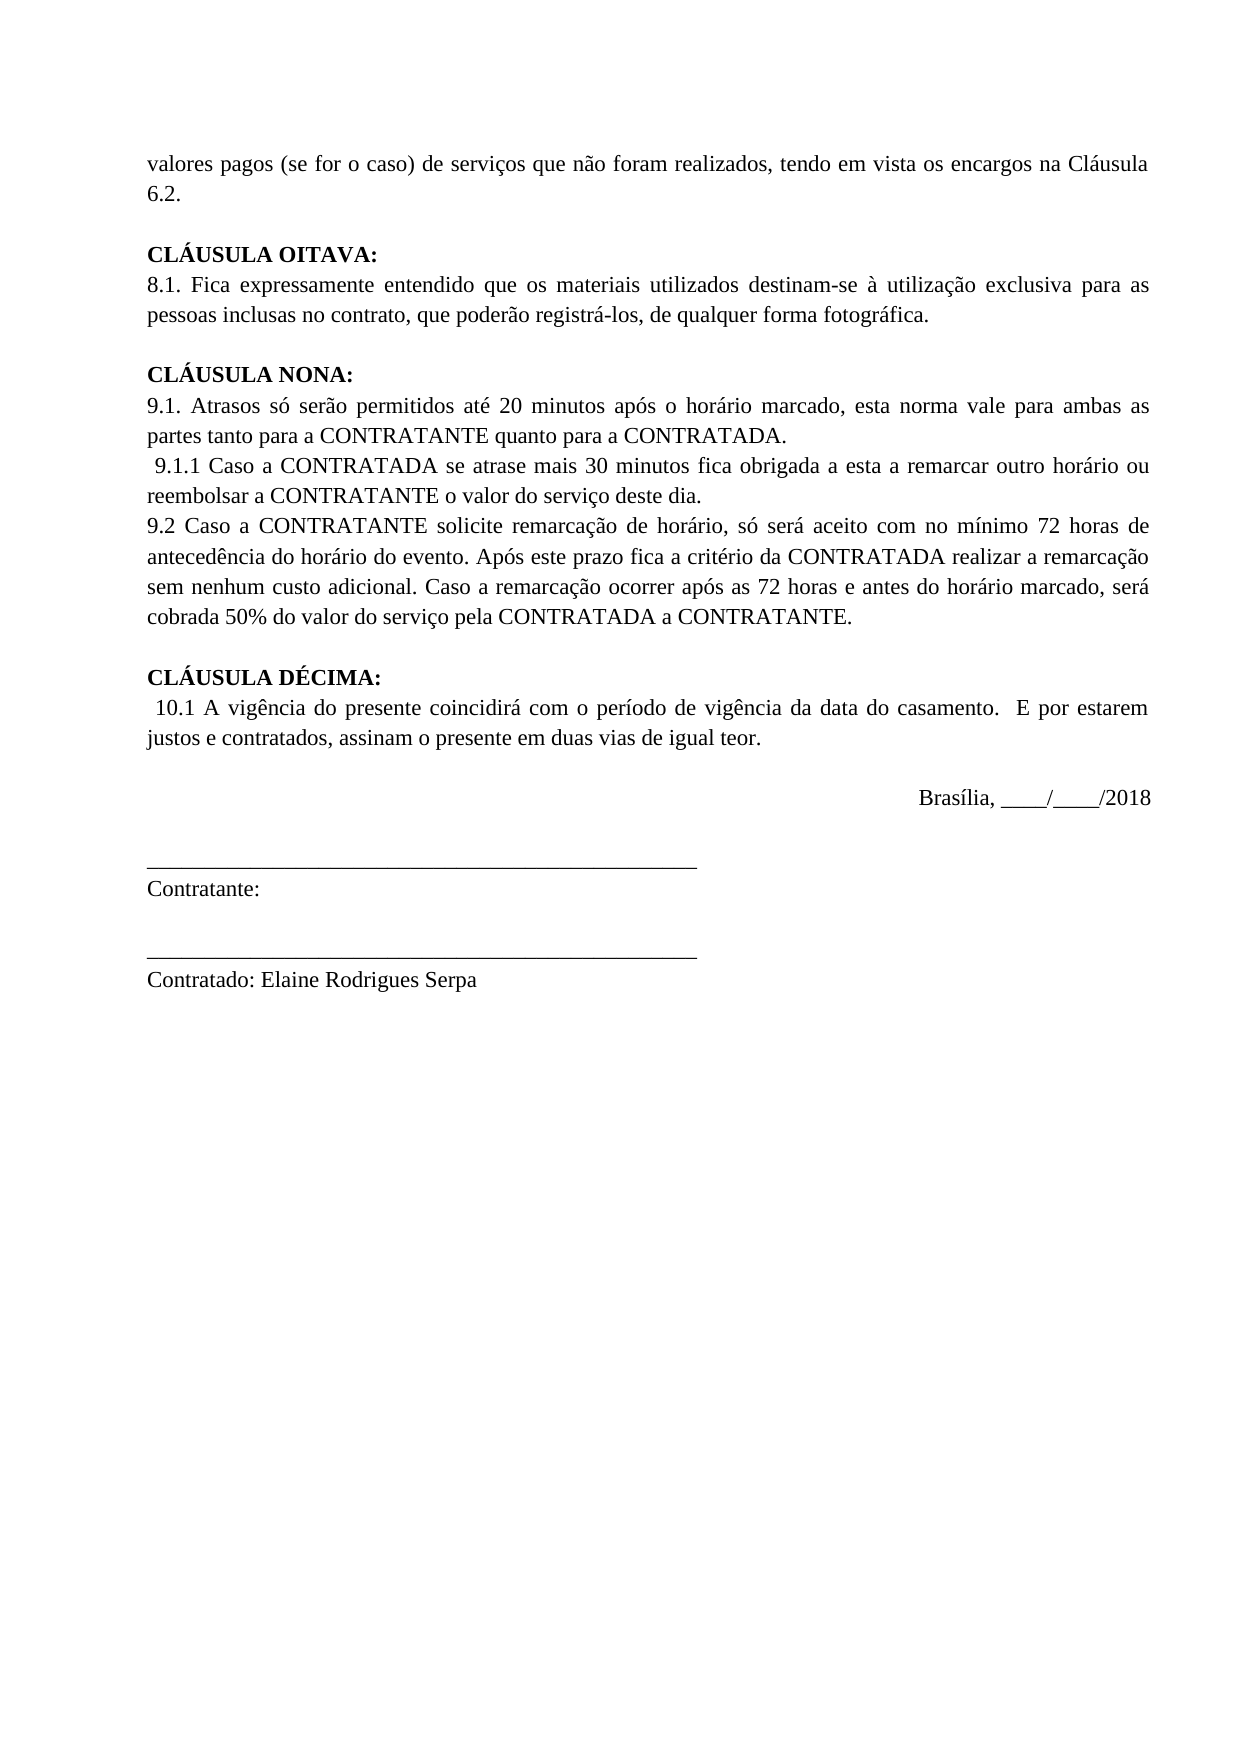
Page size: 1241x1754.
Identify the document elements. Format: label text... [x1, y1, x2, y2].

text Contratado: Elaine Rodrigues Serpa [147, 966, 1151, 992]
text 10.1 A vigência do presente coincidirá com o período de vigência da data do casamento. E por estarem justos e contratados, assinam o presente em duas vias de igual teor. [147, 694, 1151, 750]
text 9.1. Atrasos só serão permitidos até 20 minutos após o horário marcado, esta norma vale para ambas as partes tanto para a CONTRATANTE quanto para a CONTRATADA. [147, 392, 1151, 448]
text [147, 150, 1151, 207]
text Contratante: [147, 875, 1151, 901]
text 9.2 Caso a CONTRATANTE solicite remarcação de horário, só será aceito com no mínimo 72 horas de antecedência do horário do evento. Após este prazo fica a critério da CONTRATADA realizar a remarcação sem nenhum custo adicional. Caso a remarcação ocorrer após as 72 horas e antes do horário marcado, será cobrada 50% do valor do serviço pela CONTRATADA a CONTRATANTE. [147, 512, 1151, 629]
text CLÁUSULA NONA: [147, 361, 1151, 388]
text Brasília, ____/____/2018 [147, 784, 1151, 811]
text ________________________________________________ [147, 845, 1151, 871]
text 8.1. Fica expressamente entendido que os materiais utilizados destinam-se à utilização exclusiva para as pessoas inclusas no contrato, que poderão registrá-los, de qualquer forma fotográfica. [147, 271, 1151, 327]
text ________________________________________________ [147, 935, 1151, 962]
text CLÁUSULA OITAVA: [147, 241, 1151, 267]
text CLÁUSULA DÉCIMA: [147, 663, 1151, 690]
text 9.1.1 Caso a CONTRATADA se atrase mais 30 minutos fica obrigada a esta a remarcar outro horário ou reembolsar a CONTRATANTE o valor do serviço deste dia. [147, 452, 1151, 509]
